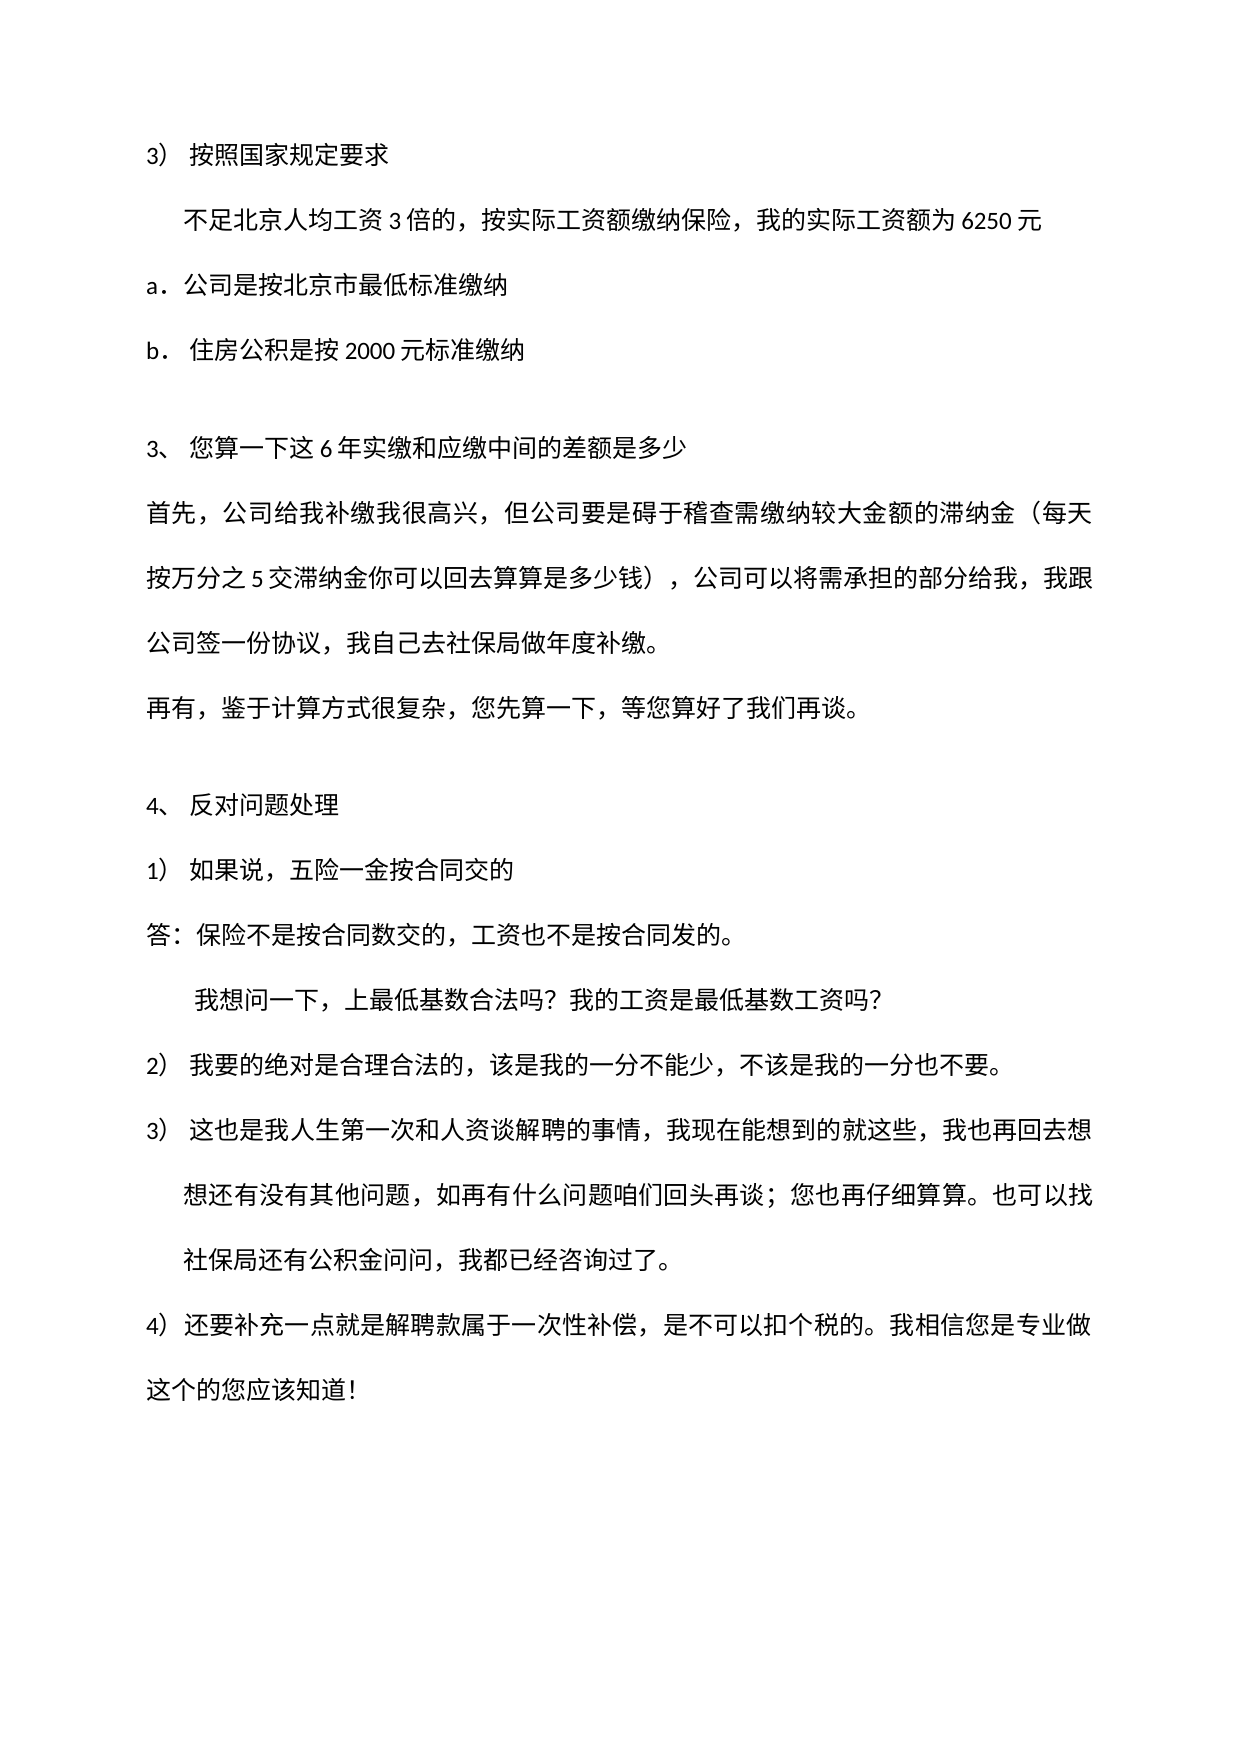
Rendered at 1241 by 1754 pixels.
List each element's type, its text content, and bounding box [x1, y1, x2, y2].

list 您算一下这6年实缴和应缴中间的差额是多少 [146, 414, 1094, 479]
list 我要的绝对是合理合法的，该是我的一分不能少，不该是我的一分也不要。 [146, 1031, 1094, 1096]
list 按照国家规定要求 [146, 121, 1094, 186]
text 再有，鉴于计算方式很复杂，您先算一下，等您算好了我们再谈。 [146, 674, 1094, 739]
list 住房公积是按2000元标准缴纳 [146, 316, 1094, 381]
text 我想问一下，上最低基数合法吗？我的工资是最低基数工资吗？ [146, 966, 1094, 1031]
list 如果说，五险一金按合同交的 [146, 836, 1094, 901]
text 首先，公司给我补缴我很高兴，但公司要是碍于稽查需缴纳较大金额的滞纳金（每天按万分之5交滞纳金你可以回去算算是多少钱），公司可以将需承担的部分给我，我跟公司签一份协议，我自己去社保局做年度补缴。 [146, 479, 1094, 674]
list 公司是按北京市最低标准缴纳 [146, 251, 1094, 316]
text 4）还要补充一点就是解聘款属于一次性补偿，是不可以扣个税的。我相信您是专业做这个的您应该知道！ [146, 1291, 1094, 1421]
text 答：保险不是按合同数交的，工资也不是按合同发的。 [146, 901, 1094, 966]
text 不足北京人均工资3倍的，按实际工资额缴纳保险，我的实际工资额为6250元 [146, 186, 1094, 251]
list 反对问题处理 [146, 771, 1094, 836]
list 这也是我人生第一次和人资谈解聘的事情，我现在能想到的就这些，我也再回去想想还有没有其他问题，如再有什么问题咱们回头再谈；您也再仔细算算。也可以找社保局还有公积金问问，我都已经咨询过了。 [146, 1096, 1094, 1291]
